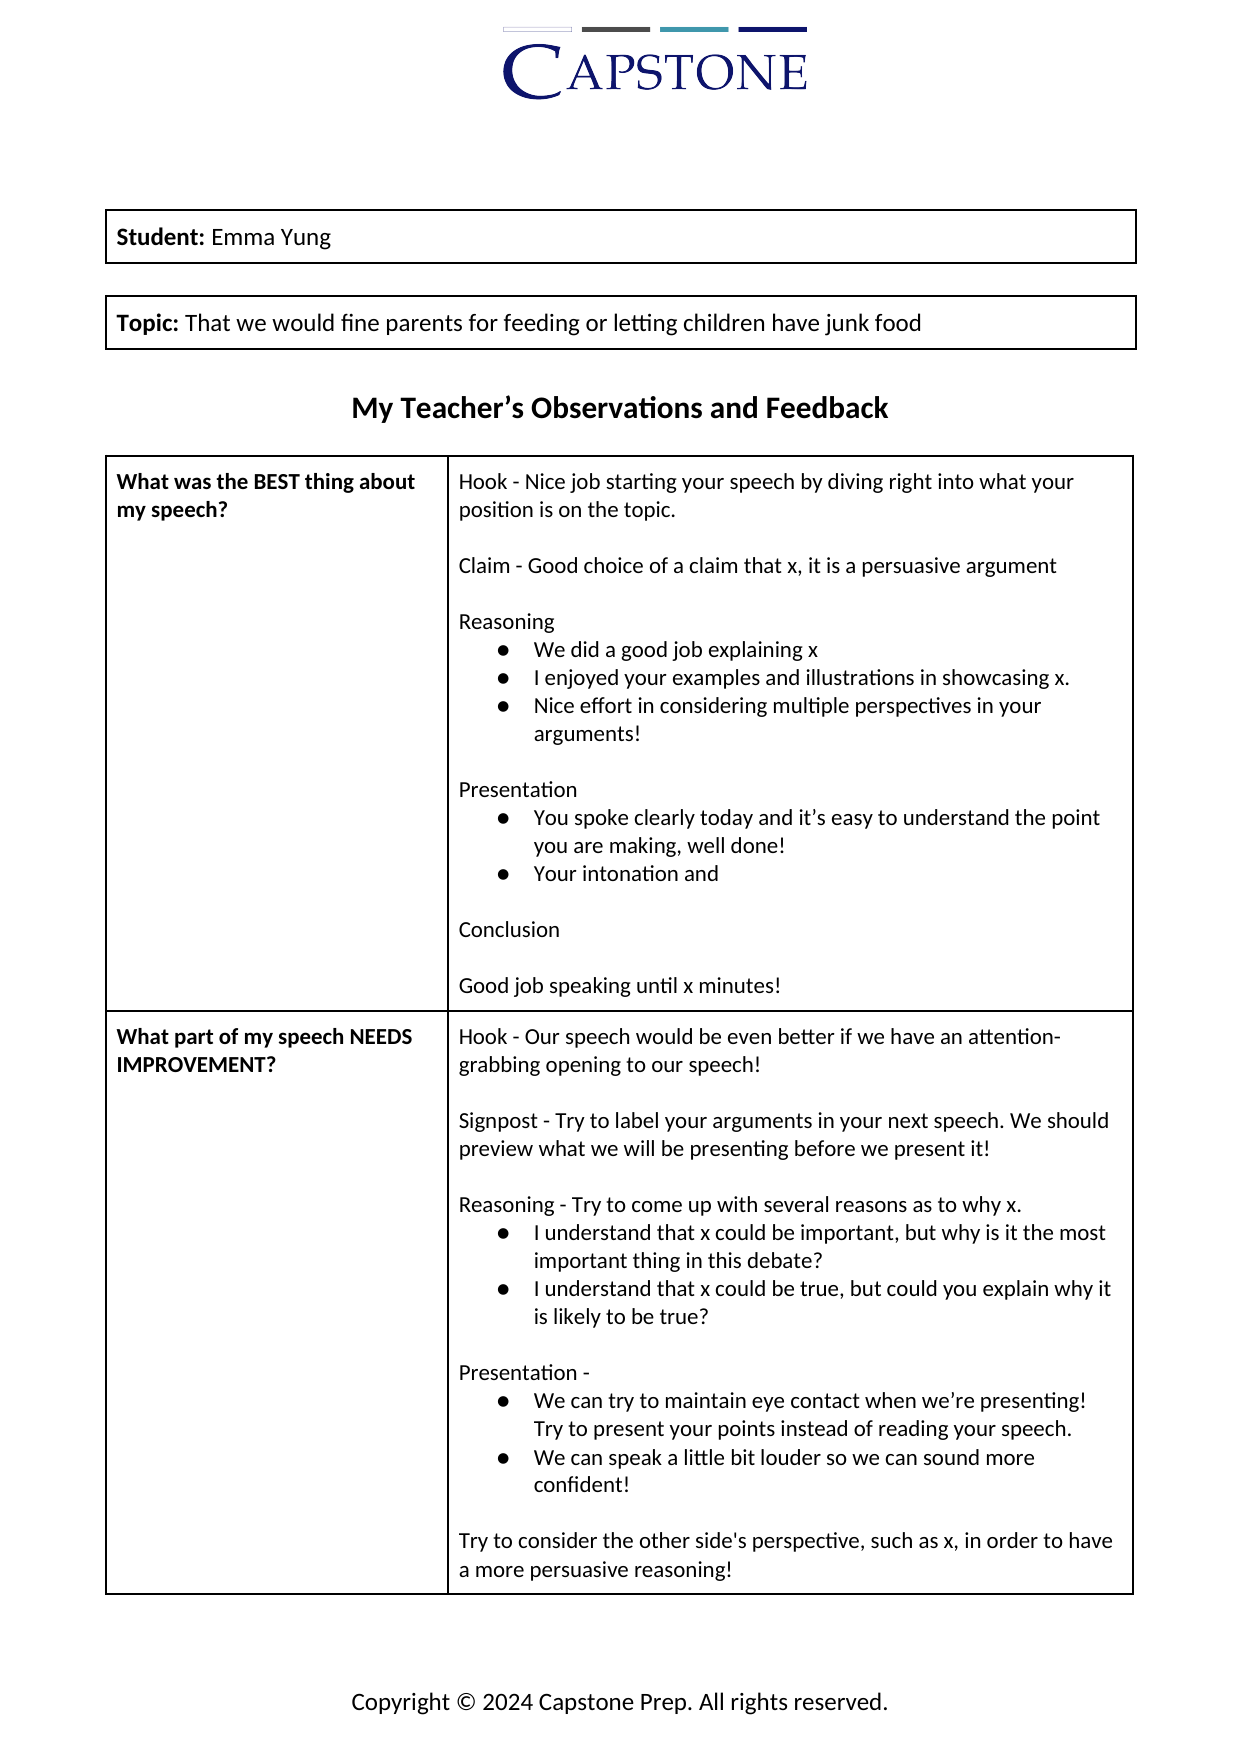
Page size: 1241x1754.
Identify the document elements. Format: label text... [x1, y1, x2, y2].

table_header What was the BEST thing about my speech? [107, 457, 447, 1010]
table_header Topic: That we would fine parents for feeding or letting children have junk food [107, 297, 1135, 348]
table_cell Hook - Our speech would be even better if we have an attention-grabbing opening to our speech! Signpost - Try to label your arguments in your next speech. We should preview what we will be presenting before we present it! Reasoning - Try to come up with several reasons as to why x. I understand that x could be important, but why is it the most important thing in this debate? I understand that x could be true, but could you explain why it is likely to be true? Presentation - We can try to maintain eye contact when we’re presenting! Try to present your points instead of reading your speech. We can speak a little bit louder so we can sound more confident! Try to consider the other side's perspective, such as x, in order to have a more persuasive reasoning! [449, 1012, 1132, 1593]
table_cell What part of my speech NEEDS IMPROVEMENT? [107, 1012, 447, 1593]
text My Teacher’s Observations and Feedback [105, 388, 1135, 426]
table_header Student: Emma Yung [107, 211, 1135, 262]
table_header Hook - Nice job starting your speech by diving right into what your position is on the topic. Claim - Good choice of a claim that x, it is a persuasive argument Reasoning We did a good job explaining x I enjoyed your examples and illustrations in showcasing x. Nice effort in considering multiple perspectives in your arguments! Presentation You spoke clearly today and it’s easy to understand the point you are making, well done! Your intonation and Conclusion Good job speaking until x minutes! [449, 457, 1132, 1010]
picture [495, 18, 816, 106]
